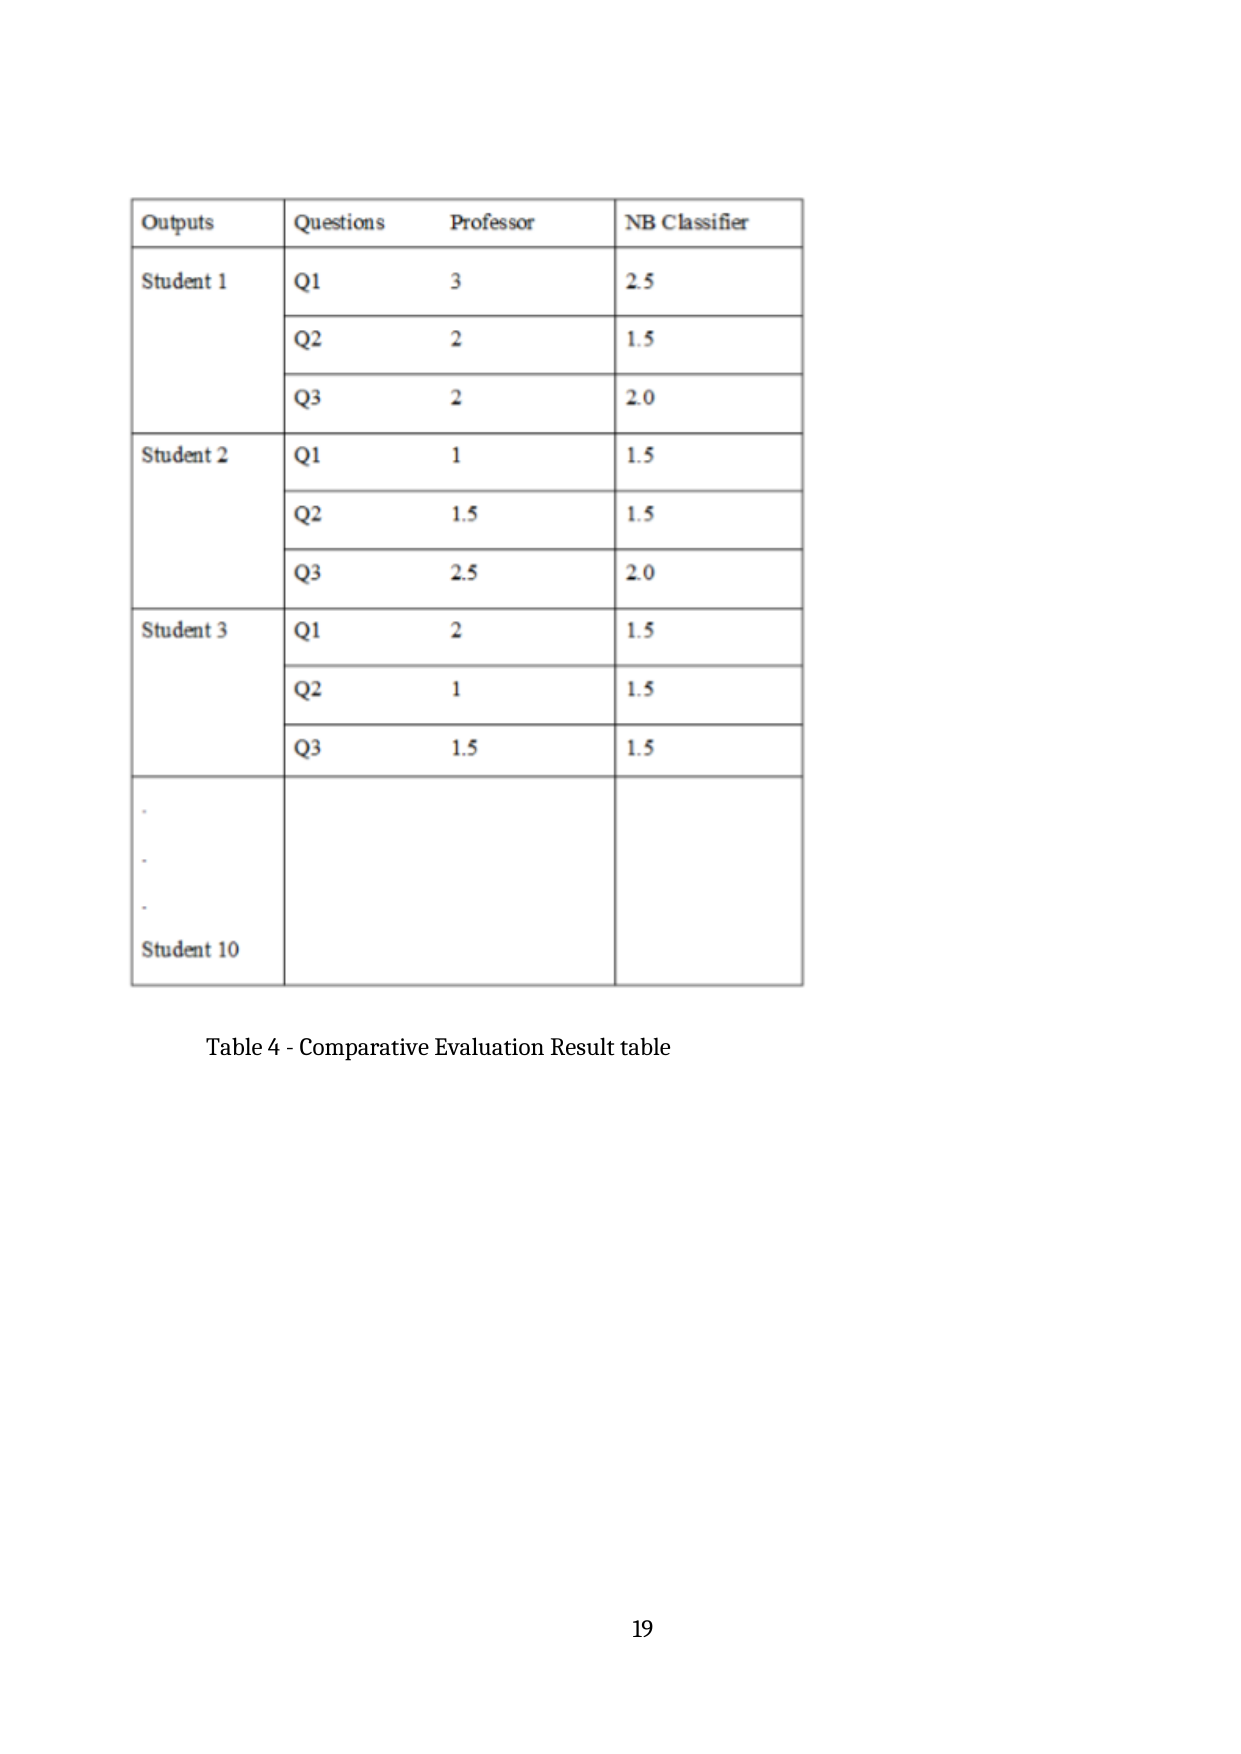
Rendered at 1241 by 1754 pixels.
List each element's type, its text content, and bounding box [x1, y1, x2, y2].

picture [112, 194, 838, 999]
text Table 4 - Comparative Evaluation Result table [112, 1033, 1128, 1062]
